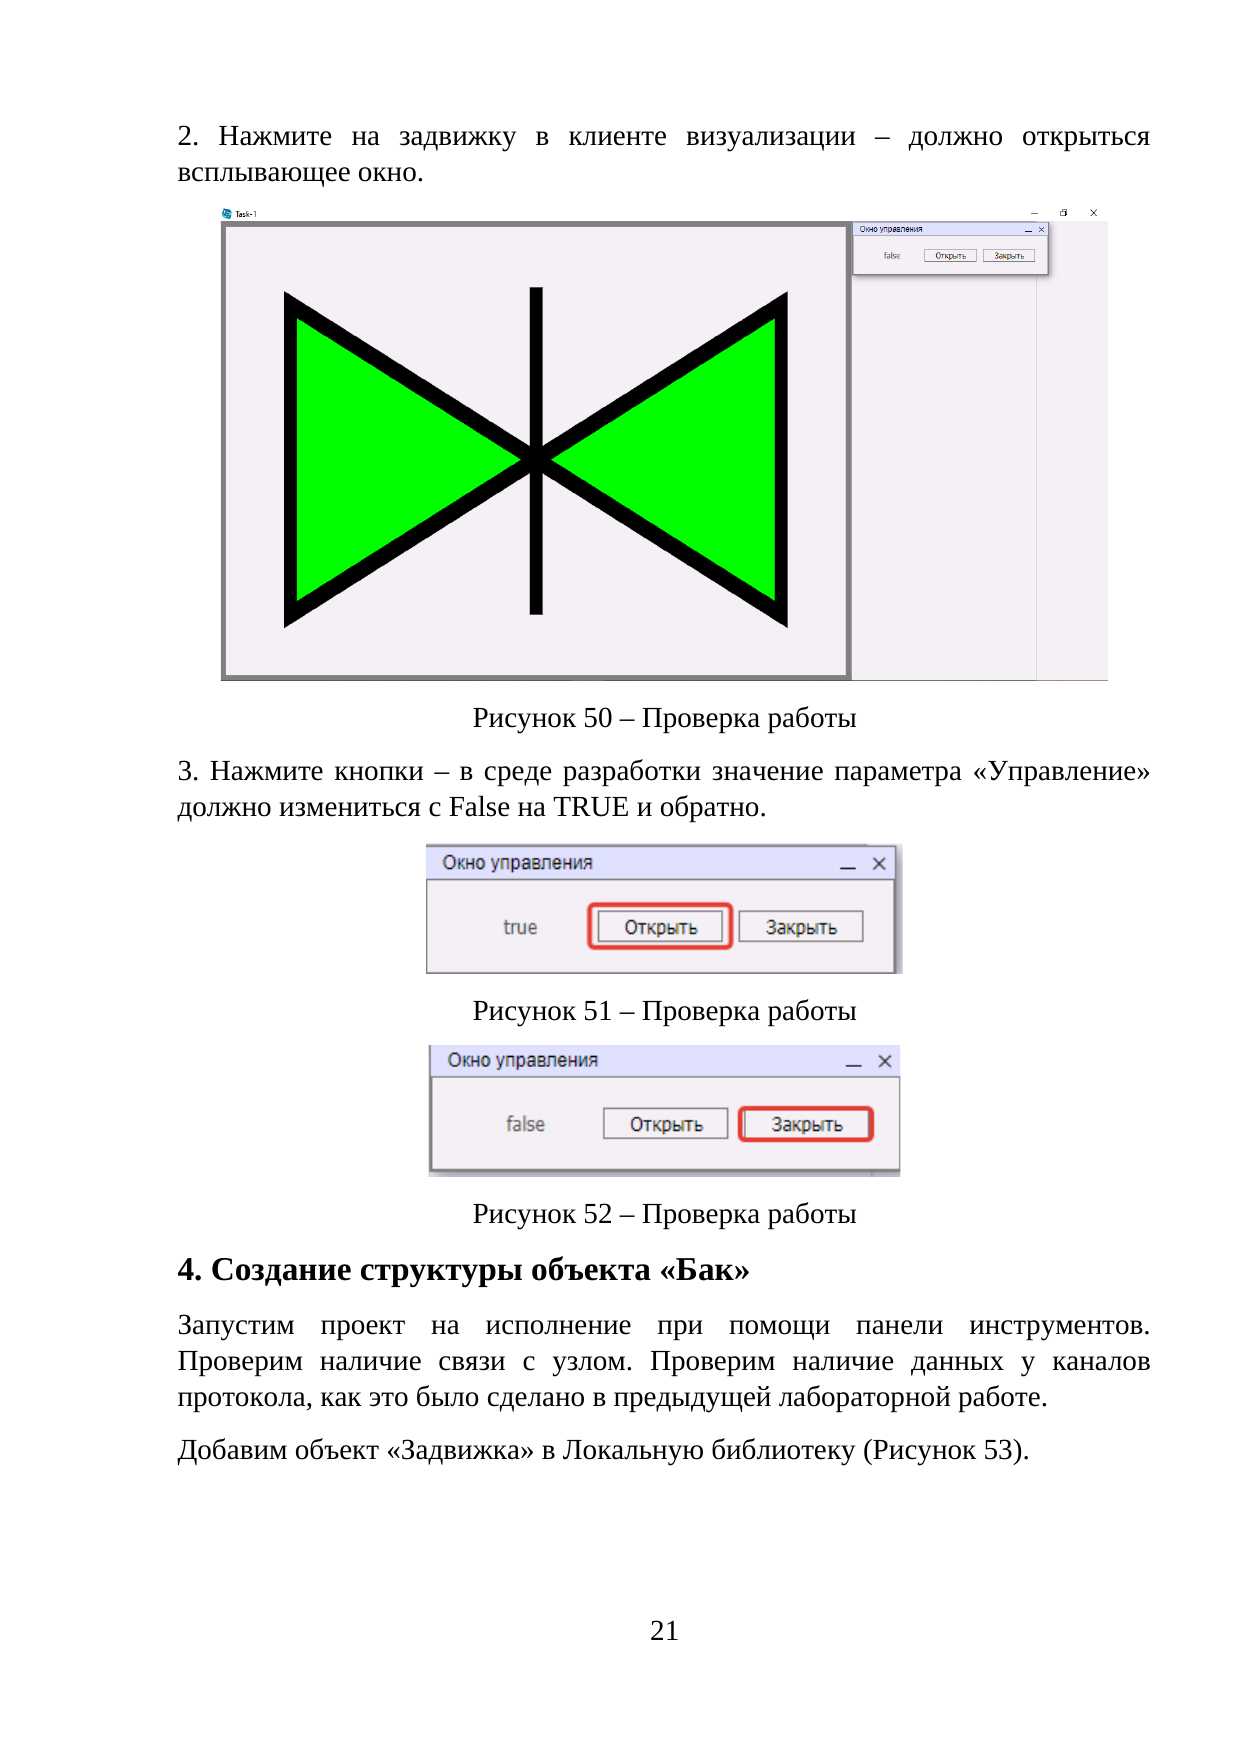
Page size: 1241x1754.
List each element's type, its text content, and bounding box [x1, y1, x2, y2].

text Рисунок 51 – Проверка работы [177, 993, 1152, 1026]
picture [426, 842, 903, 974]
text 2. Нажмите на задвижку в клиенте визуализации – должно открыться всплывающее окно. [177, 118, 1152, 188]
picture [428, 1045, 901, 1177]
subtitle 4. Создание структуры объекта «Бак» [177, 1249, 1152, 1287]
text Рисунок 50 – Проверка работы [177, 700, 1152, 734]
picture [220, 207, 1109, 681]
text 3. Нажмите кнопки – в среде разработки значение параметра «Управление» должно измениться c False на TRUE и обратно. [177, 753, 1152, 823]
text Добавим объект «Задвижка» в Локальную библиотеку (Рисунок 53). [177, 1432, 1152, 1465]
text Запустим проект на исполнение при помощи панели инструментов. Проверим наличие связи с узлом. Проверим наличие данных у каналов протокола, как это было сделано в предыдущей лабораторной работе. [177, 1307, 1152, 1413]
text Рисунок 52 – Проверка работы [177, 1196, 1152, 1229]
